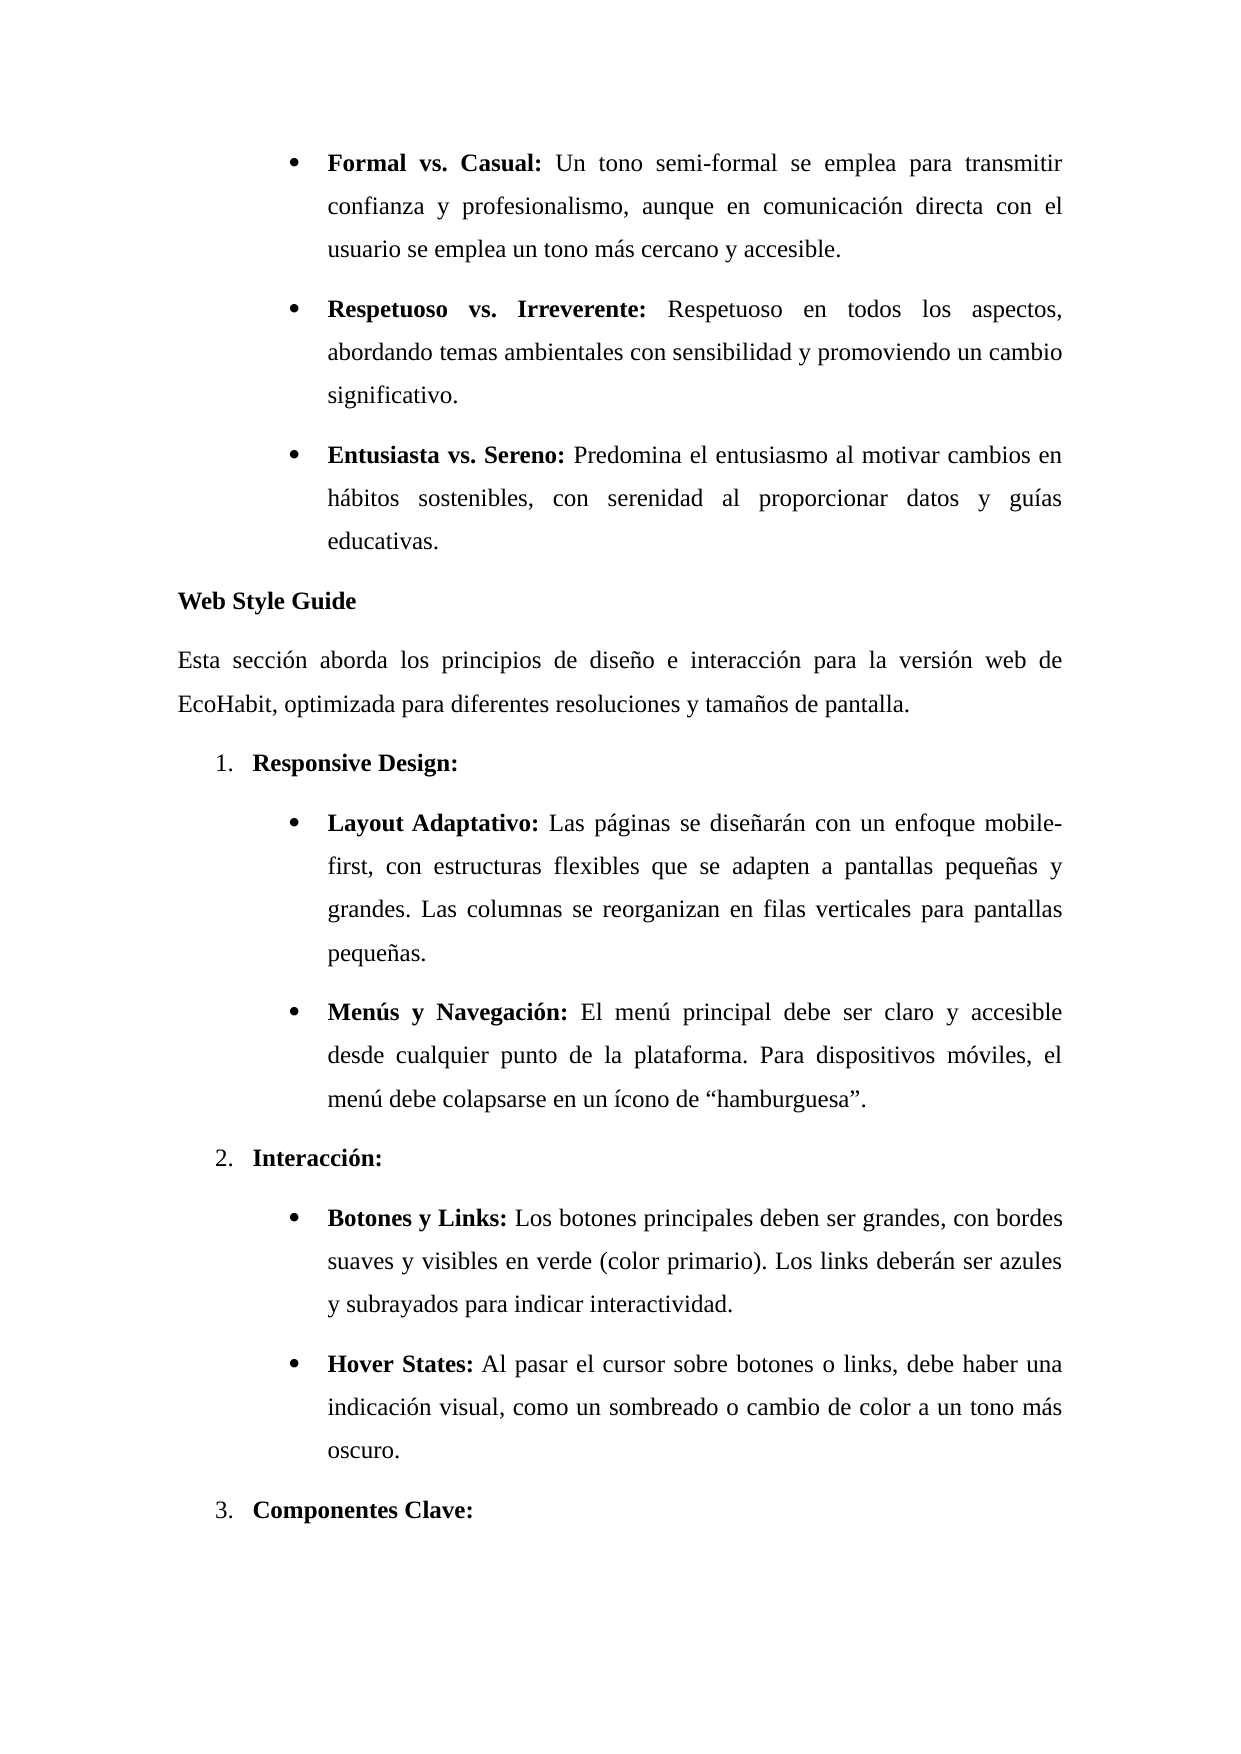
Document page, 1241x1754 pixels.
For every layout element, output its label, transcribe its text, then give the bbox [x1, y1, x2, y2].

list Interacción: [215, 1143, 1063, 1172]
text Web Style Guide [177, 586, 1063, 614]
list Menús y Navegación: El menú principal debe ser claro y accesible desde cualquier punto de la plataforma. Para dispositivos móviles, el menú debe colapsarse en un ícono de “hamburguesa”. [290, 997, 1063, 1112]
list Hover States: Al pasar el cursor sobre botones o links, debe haber una indicación visual, como un sombreado o cambio de color a un tono más oscuro. [290, 1349, 1063, 1464]
list Botones y Links: Los botones principales deben ser grandes, con bordes suaves y visibles en verde (color primario). Los links deberán ser azules y subrayados para indicar interactividad. [290, 1203, 1063, 1318]
list Formal vs. Casual: Un tono semi-formal se emplea para transmitir confianza y profesionalismo, aunque en comunicación directa con el usuario se emplea un tono más cercano y accesible. [290, 148, 1063, 263]
list Layout Adaptativo: Las páginas se diseñarán con un enfoque mobile-first, con estructuras flexibles que se adapten a pantallas pequeñas y grandes. Las columnas se reorganizan en filas verticales para pantallas pequeñas. [290, 808, 1063, 966]
text Esta sección aborda los principios de diseño e interacción para la versión web de EcoHabit, optimizada para diferentes resoluciones y tamaños de pantalla. [177, 646, 1063, 717]
list Componentes Clave: [215, 1495, 1063, 1524]
list Responsive Design: [215, 748, 1063, 777]
list Respetuoso vs. Irreverente: Respetuoso en todos los aspectos, abordando temas ambientales con sensibilidad y promoviendo un cambio significativo. [290, 294, 1063, 409]
list Entusiasta vs. Sereno: Predomina el entusiasmo al motivar cambios en hábitos sostenibles, con serenidad al proporcionar datos y guías educativas. [290, 440, 1063, 555]
